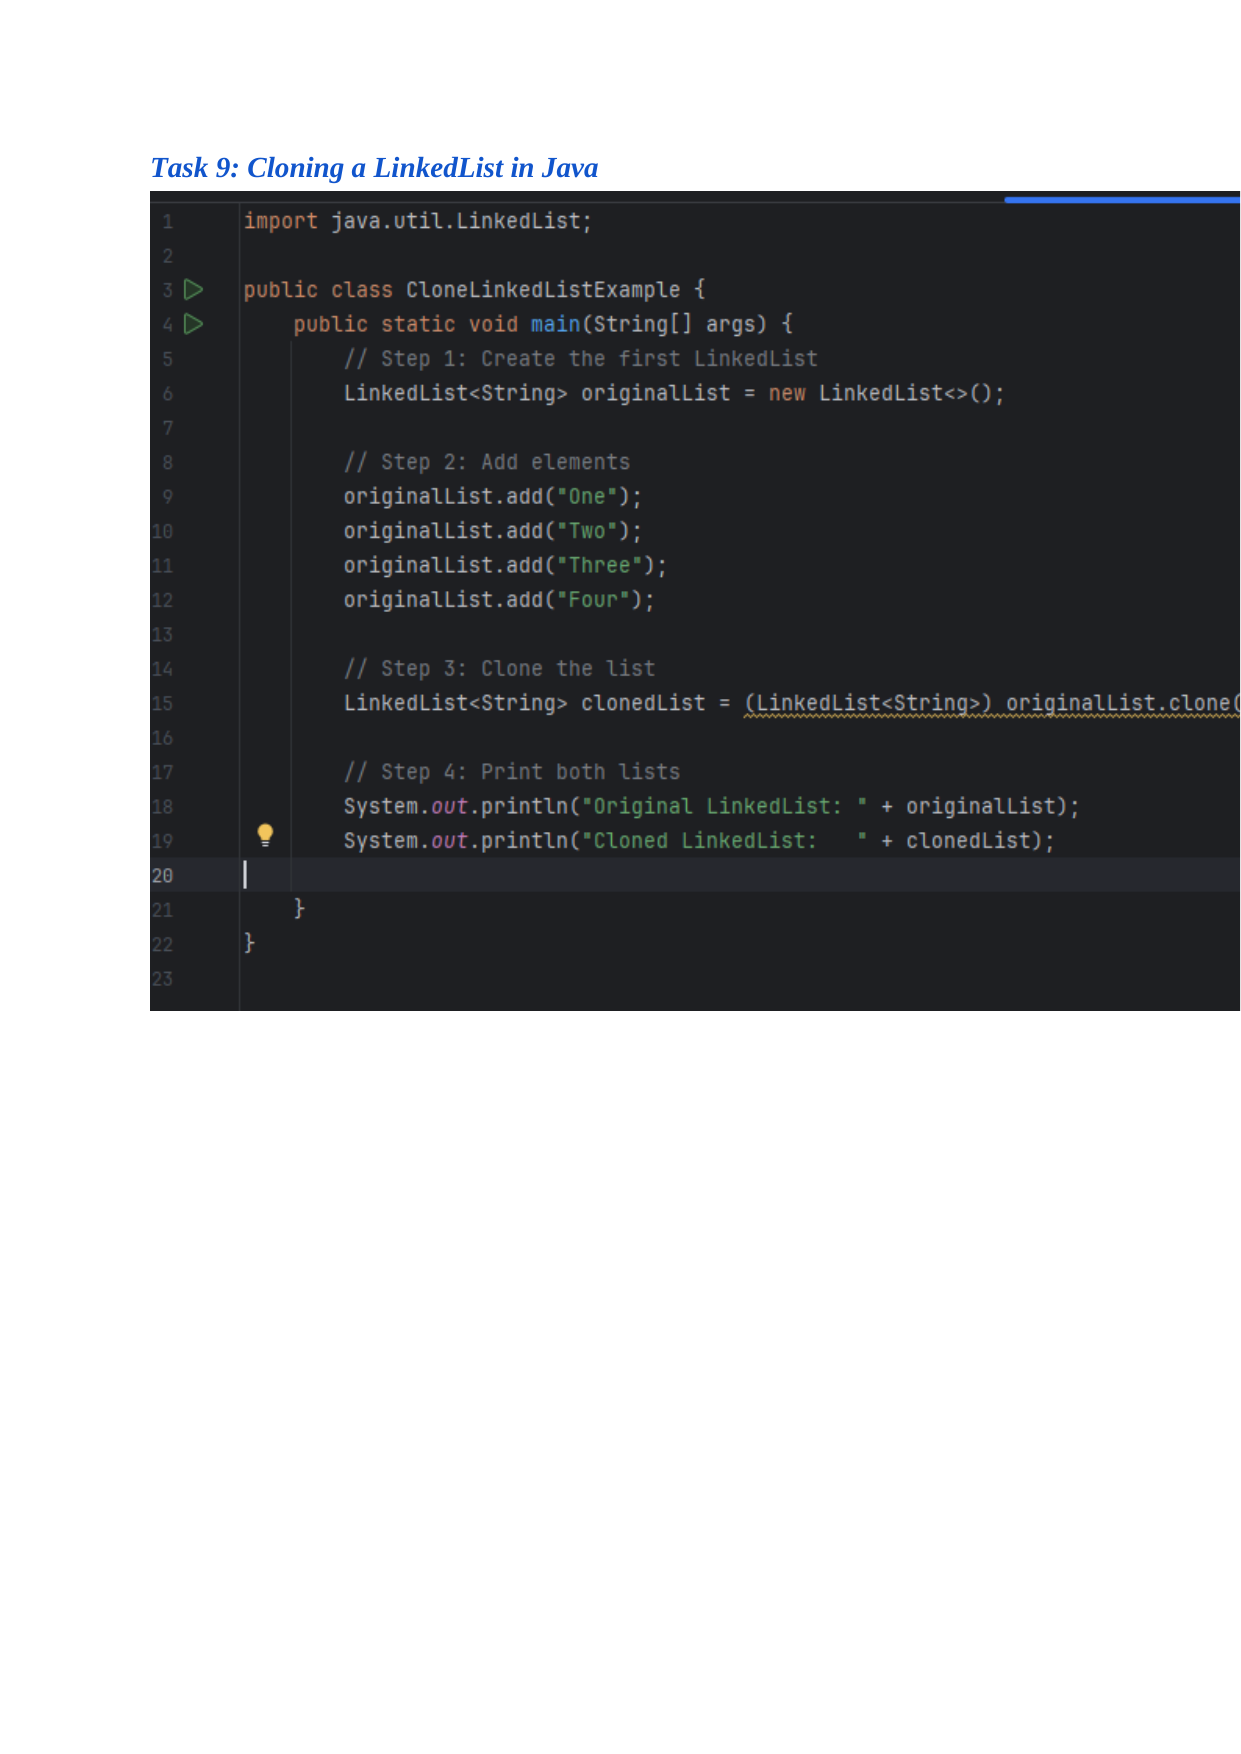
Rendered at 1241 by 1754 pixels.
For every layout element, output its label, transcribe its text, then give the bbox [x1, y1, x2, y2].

picture [150, 191, 1241, 1011]
subtitle Task 9: Cloning a LinkedList in Java [150, 150, 1090, 183]
